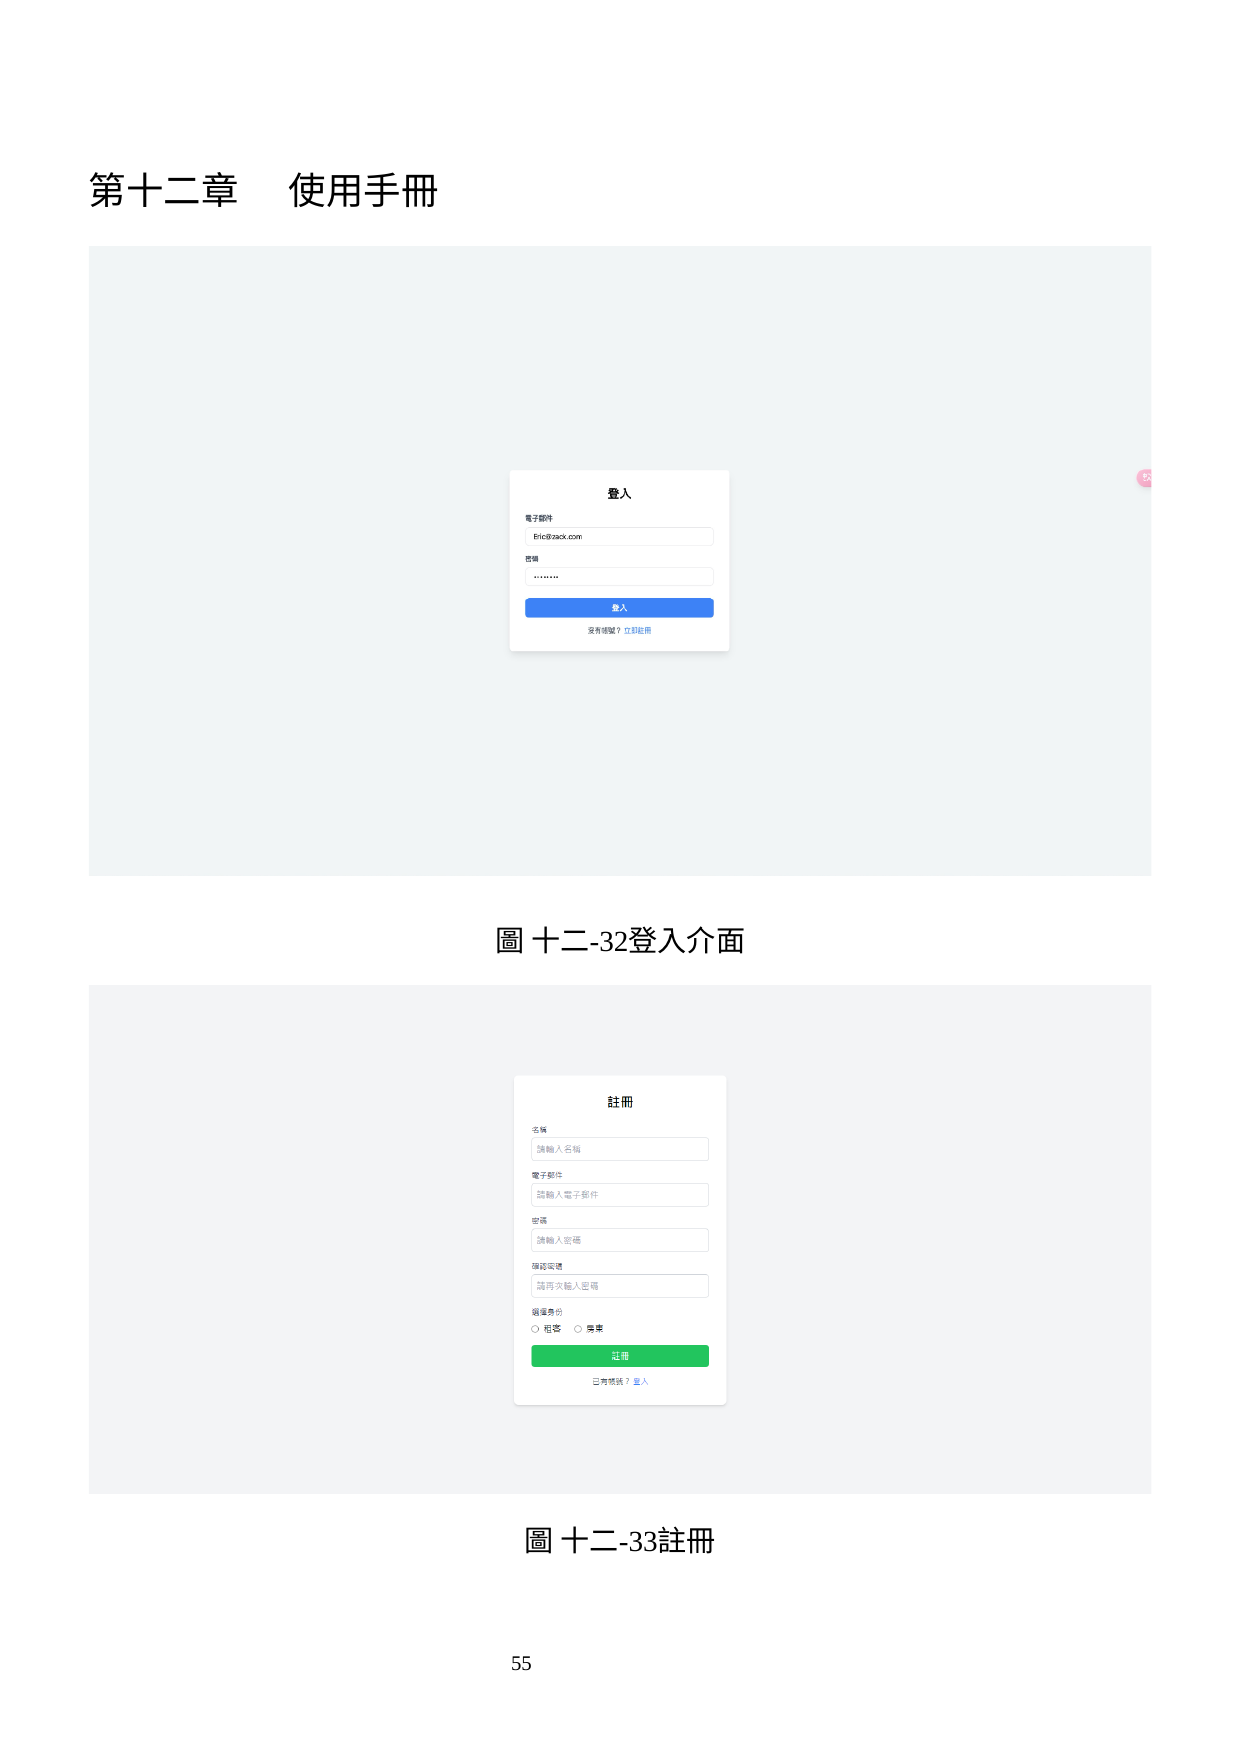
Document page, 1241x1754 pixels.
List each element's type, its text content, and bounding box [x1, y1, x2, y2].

subtitle 使用手冊 [89, 151, 1152, 226]
picture [88, 985, 1152, 1494]
picture [88, 246, 1152, 876]
